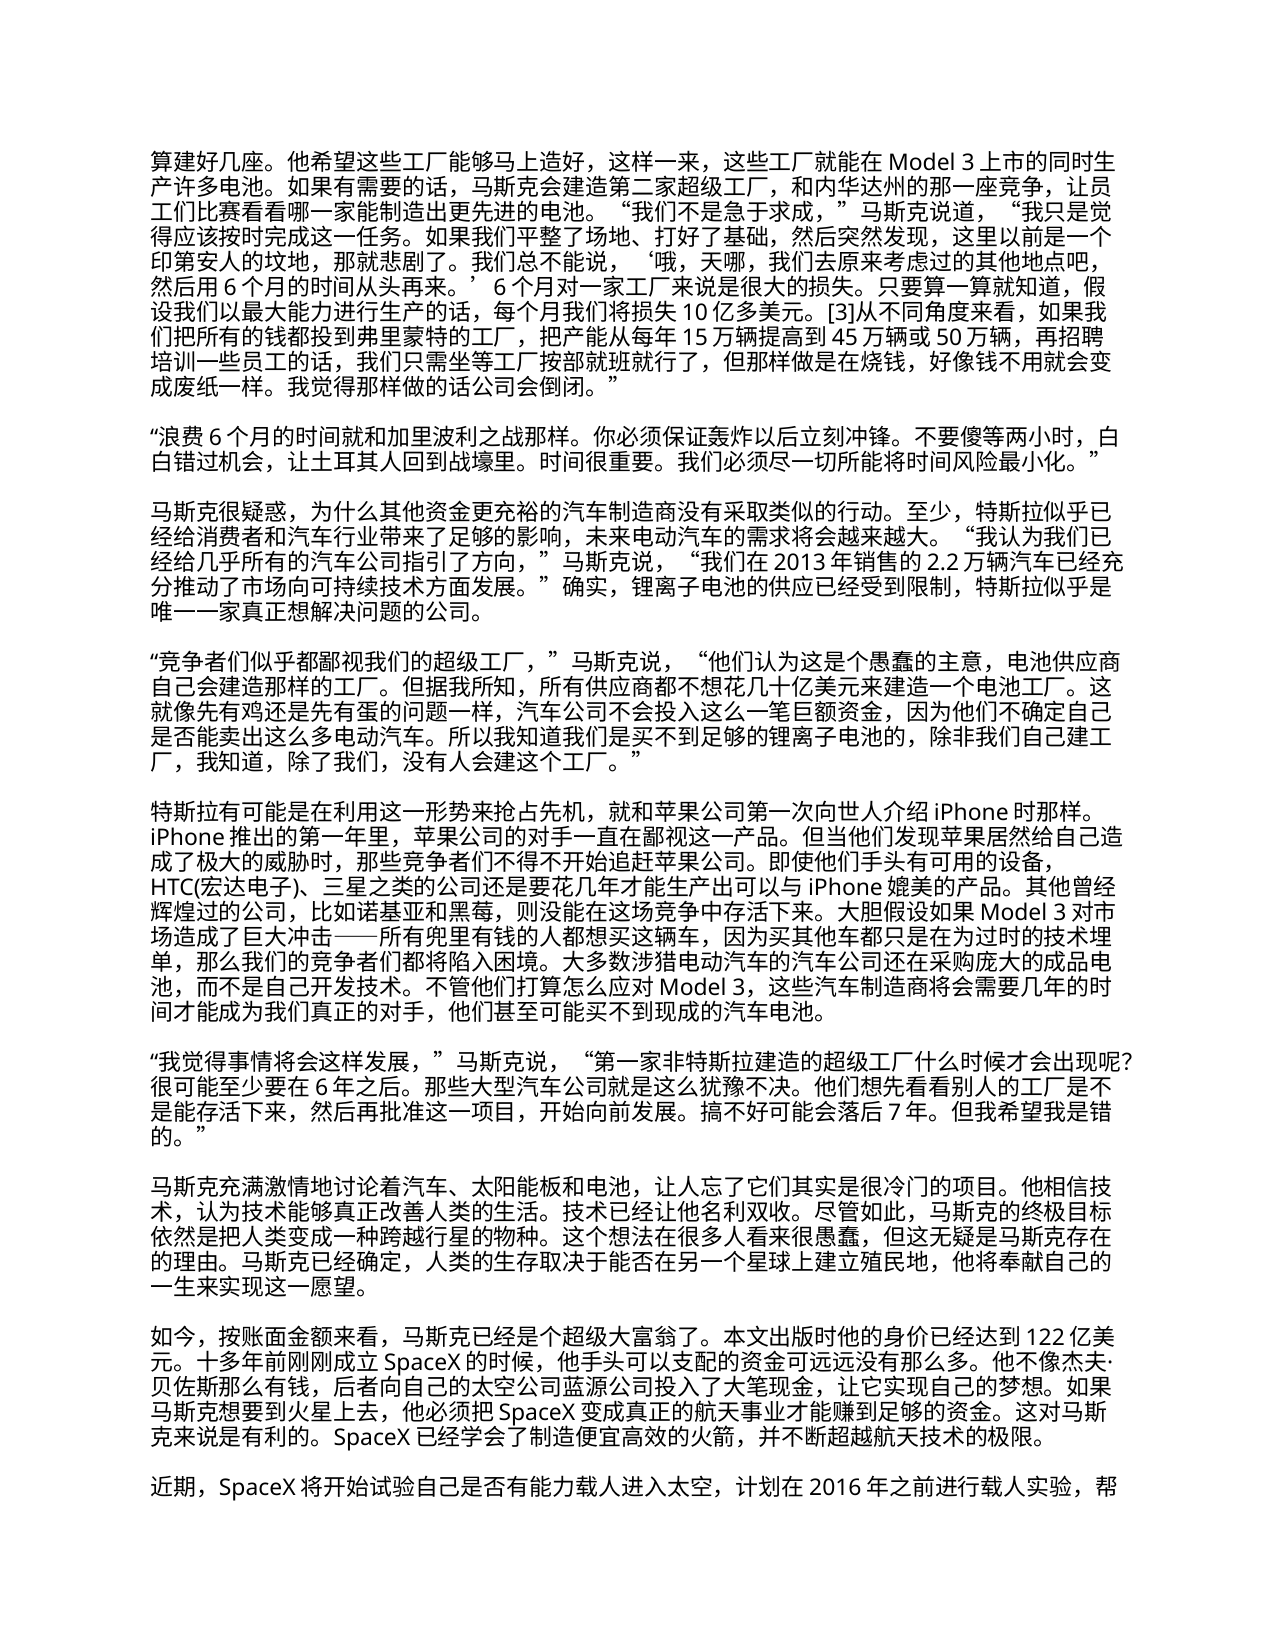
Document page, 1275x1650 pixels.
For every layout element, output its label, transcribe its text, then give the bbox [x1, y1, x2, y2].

text 马斯克充满激情地讨论着汽车、太阳能板和电池，让人忘了它们其实是很冷门的项目。他相信技术，认为技术能够真正改善人类的生活。技术已经让他名利双收。尽管如此，马斯克的终极目标依然是把人类变成一种跨越行星的物种。这个想法在很多人看来很愚蠢，但这无疑是马斯克存在的理由。马斯克已经确定，人类的生存取决于能否在另一个星球上建立殖民地，他将奉献自己的一生来实现这一愿望。 [150, 1175, 1125, 1300]
text 如今，按账面金额来看，马斯克已经是个超级大富翁了。本文出版时他的身价已经达到122亿美元。十多年前刚刚成立SpaceX的时候，他手头可以支配的资金可远远没有那么多。他不像杰夫·贝佐斯那么有钱，后者向自己的太空公司蓝源公司投入了大笔现金，让它实现自己的梦想。如果马斯克想要到火星上去，他必须把SpaceX变成真正的航天事业才能赚到足够的资金。这对马斯克来说是有利的。SpaceX已经学会了制造便宜高效的火箭，并不断超越航天技术的极限。 [150, 1325, 1125, 1450]
text “竞争者们似乎都鄙视我们的超级工厂，”马斯克说，“他们认为这是个愚蠢的主意，电池供应商自己会建造那样的工厂。但据我所知，所有供应商都不想花几十亿美元来建造一个电池工厂。这就像先有鸡还是先有蛋的问题一样，汽车公司不会投入这么一笔巨额资金，因为他们不确定自己是否能卖出这么多电动汽车。所以我知道我们是买不到足够的锂离子电池的，除非我们自己建工厂，我知道，除了我们，没有人会建这个工厂。” [150, 650, 1125, 775]
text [150, 150, 1125, 400]
text “我觉得事情将会这样发展，”马斯克说，“第一家非特斯拉建造的超级工厂什么时候才会出现呢？很可能至少要在6年之后。那些大型汽车公司就是这么犹豫不决。他们想先看看别人的工厂是不是能存活下来，然后再批准这一项目，开始向前发展。搞不好可能会落后7年。但我希望我是错的。” [150, 1050, 1125, 1150]
text 马斯克很疑惑，为什么其他资金更充裕的汽车制造商没有采取类似的行动。至少，特斯拉似乎已经给消费者和汽车行业带来了足够的影响，未来电动汽车的需求将会越来越大。“我认为我们已经给几乎所有的汽车公司指引了方向，”马斯克说，“我们在2013年销售的2.2万辆汽车已经充分推动了市场向可持续技术方面发展。”确实，锂离子电池的供应已经受到限制，特斯拉似乎是唯一一家真正想解决问题的公司。 [150, 500, 1125, 625]
text 特斯拉有可能是在利用这一形势来抢占先机，就和苹果公司第一次向世人介绍iPhone时那样。iPhone推出的第一年里，苹果公司的对手一直在鄙视这一产品。但当他们发现苹果居然给自己造成了极大的威胁时，那些竞争者们不得不开始追赶苹果公司。即使他们手头有可用的设备，HTC(宏达电子)、三星之类的公司还是要花几年才能生产出可以与iPhone媲美的产品。其他曾经辉煌过的公司，比如诺基亚和黑莓，则没能在这场竞争中存活下来。大胆假设如果Model 3对市场造成了巨大冲击——所有兜里有钱的人都想买这辆车，因为买其他车都只是在为过时的技术埋单，那么我们的竞争者们都将陷入困境。大多数涉猎电动汽车的汽车公司还在采购庞大的成品电池，而不是自己开发技术。不管他们打算怎么应对Model 3，这些汽车制造商将会需要几年的时间才能成为我们真正的对手，他们甚至可能买不到现成的汽车电池。 [150, 800, 1125, 1025]
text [150, 1475, 1125, 1500]
text “浪费6个月的时间就和加里波利之战那样。你必须保证轰炸以后立刻冲锋。不要傻等两小时，白白错过机会，让土耳其人回到战壕里。时间很重要。我们必须尽一切所能将时间风险最小化。” [150, 425, 1125, 475]
